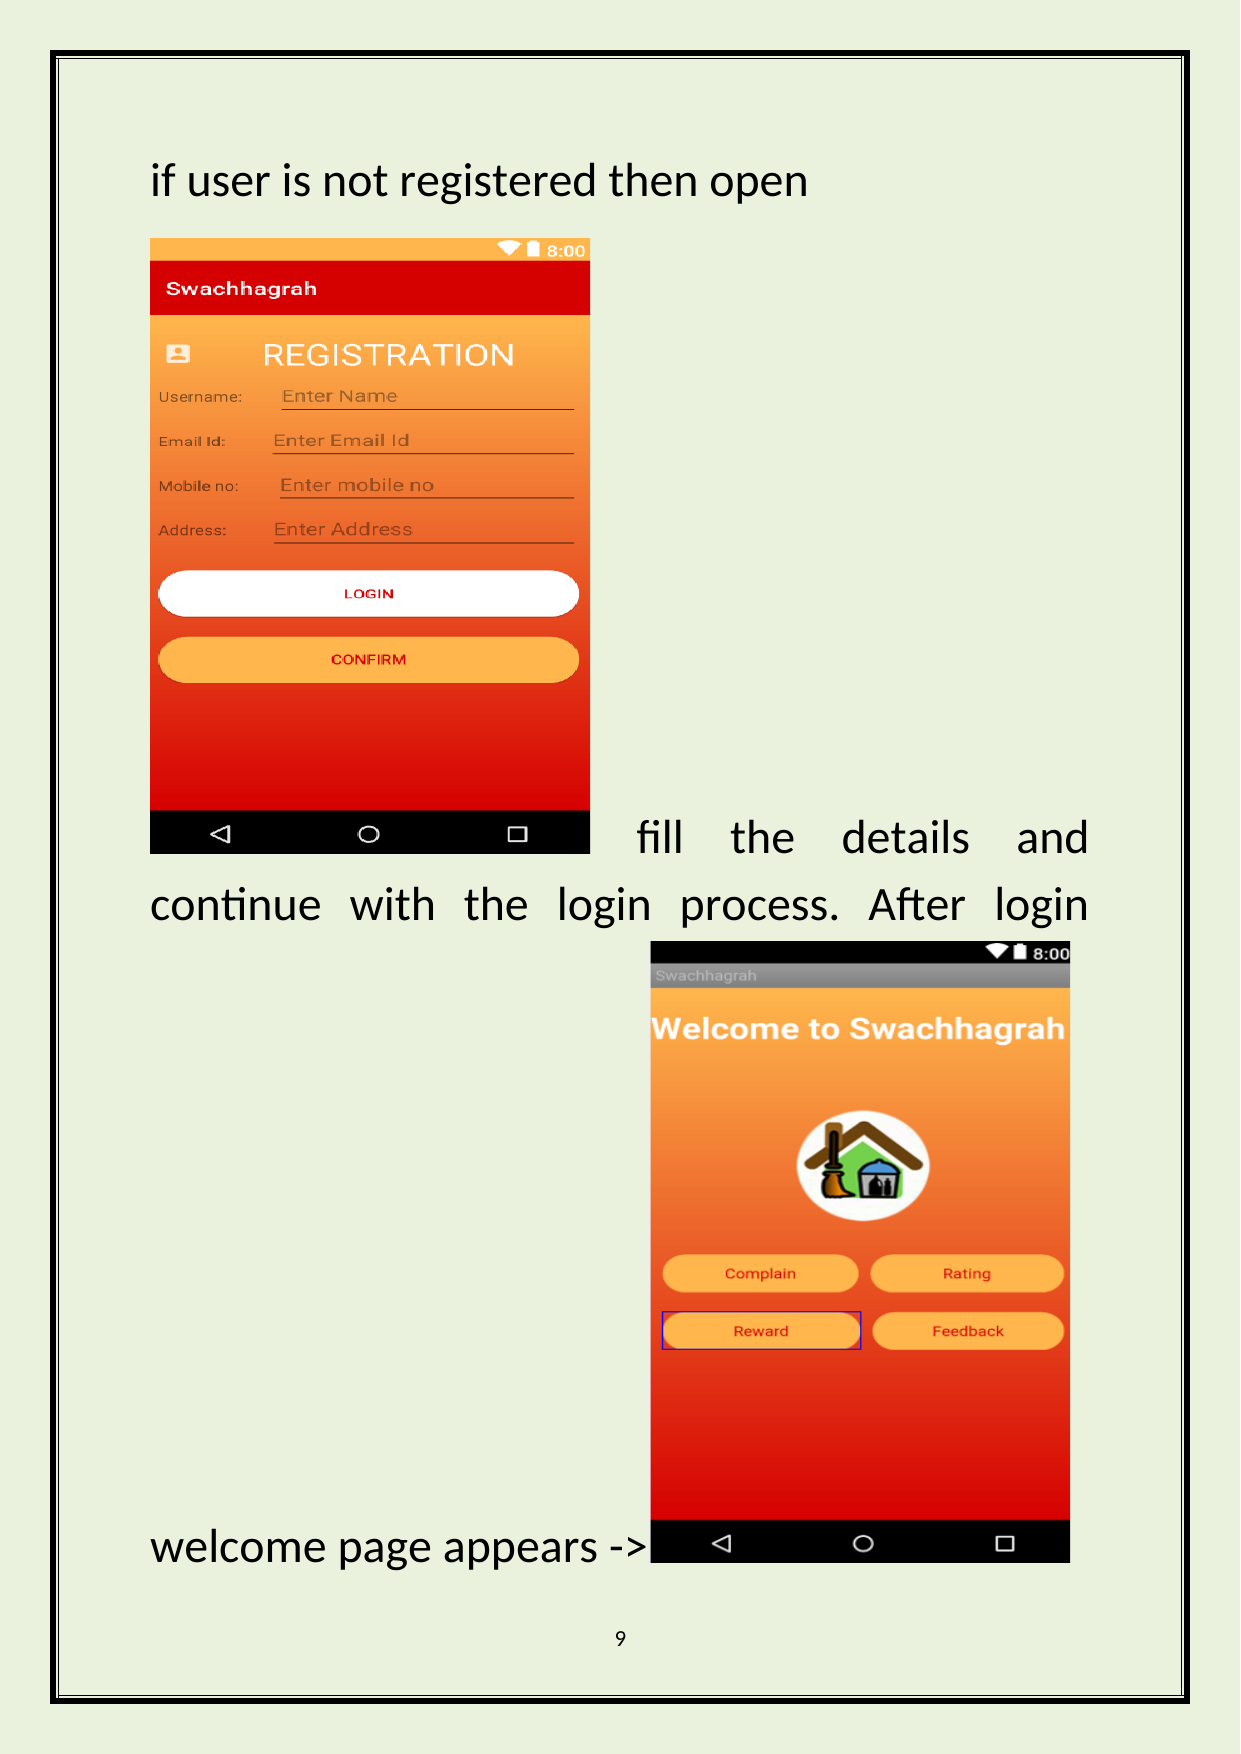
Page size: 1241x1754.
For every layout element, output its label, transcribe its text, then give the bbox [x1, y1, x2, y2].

picture [150, 238, 590, 854]
picture [647, 941, 1071, 1563]
text if user is not registered then open [150, 150, 1090, 208]
